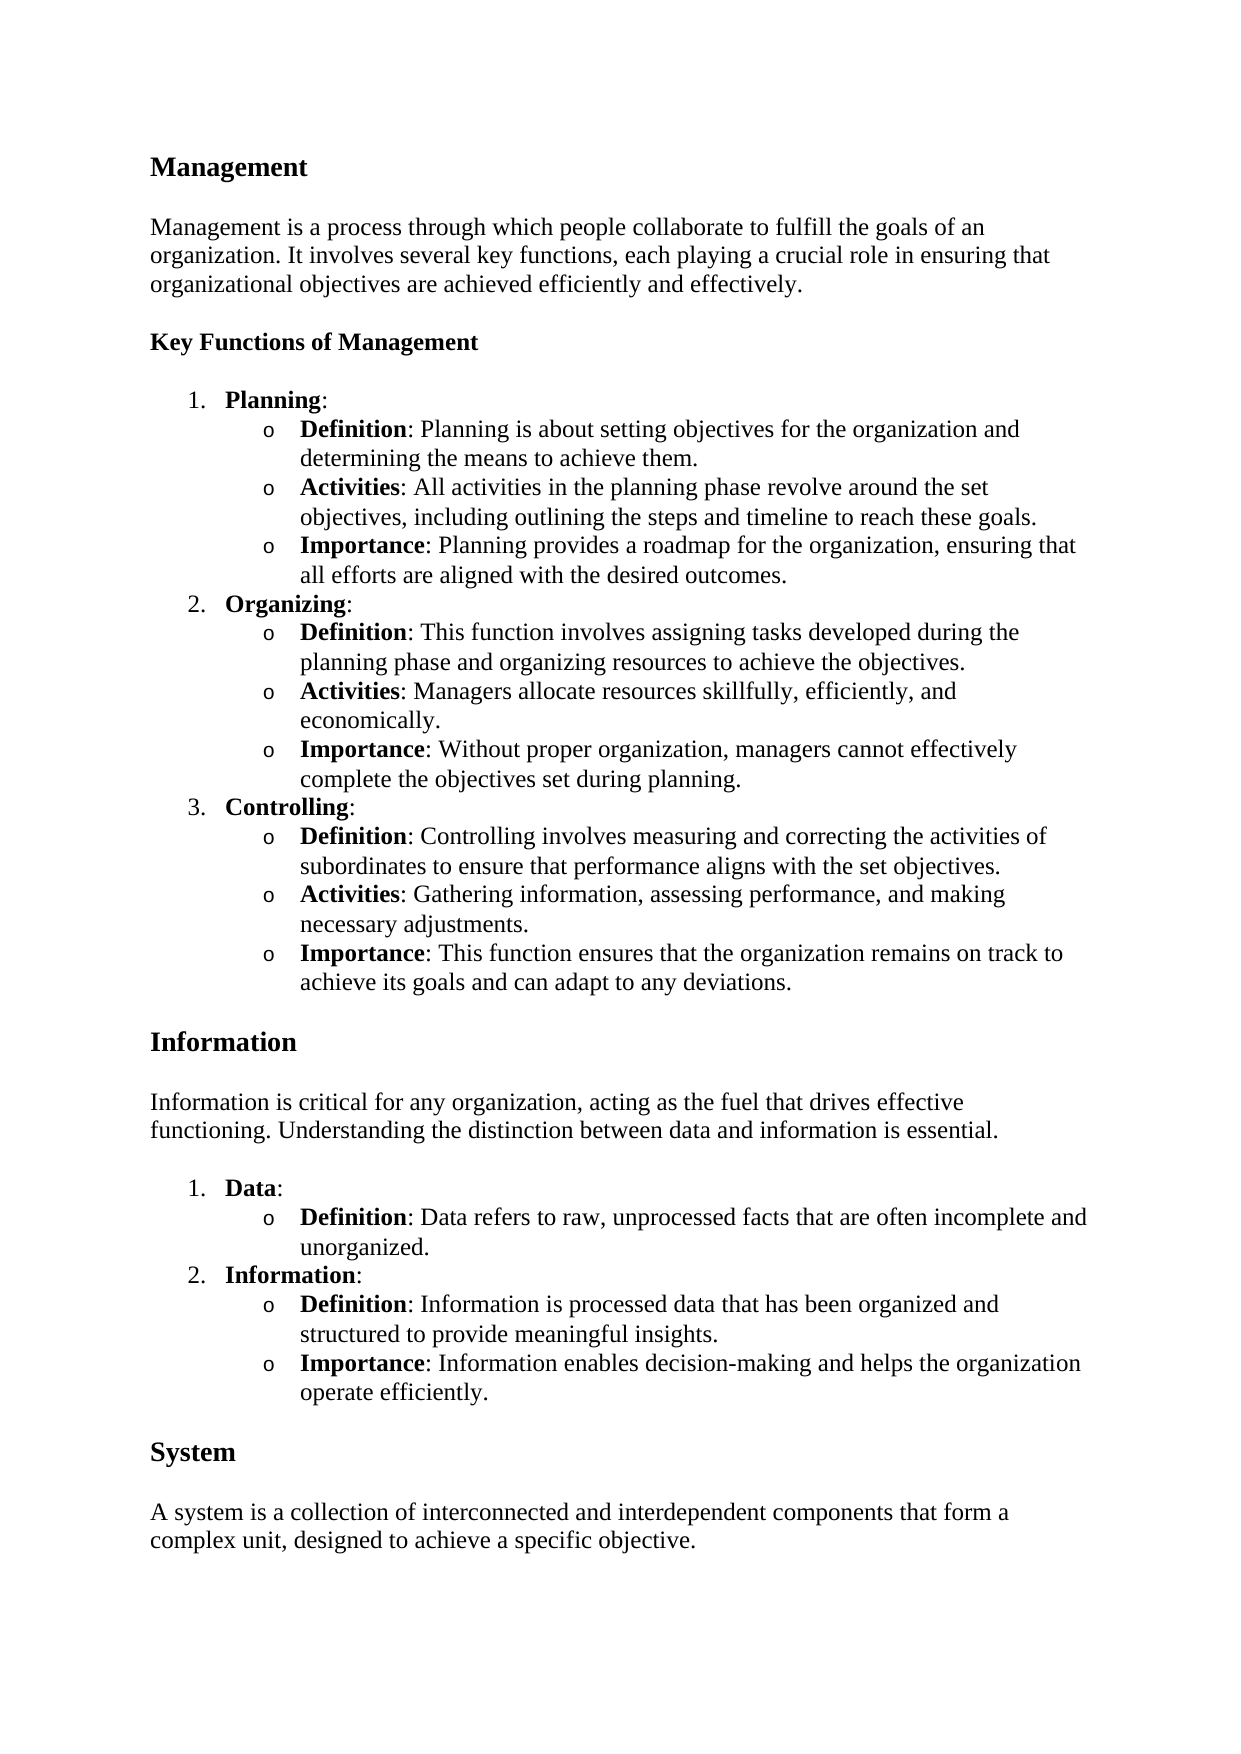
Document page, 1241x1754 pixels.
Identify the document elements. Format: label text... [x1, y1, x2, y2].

list Definition: Controlling involves measuring and correcting the activities of subordinates to ensure that performance aligns with the set objectives. [262, 821, 1090, 879]
list Importance: Planning provides a roadmap for the organization, ensuring that all efforts are aligned with the desired outcomes. [262, 530, 1090, 589]
list Activities: Managers allocate resources skillfully, efficiently, and economically. [262, 676, 1090, 734]
text A system is a collection of interconnected and interdependent components that form a complex unit, designed to achieve a specific objective. [150, 1497, 1090, 1554]
list Activities: Gathering information, assessing performance, and making necessary adjustments. [262, 879, 1090, 938]
list Controlling: [187, 792, 1090, 821]
text Key Functions of Management [150, 327, 1090, 356]
list Activities: All activities in the planning phase revolve around the set objectives, including outlining the steps and timeline to reach these goals. [262, 472, 1090, 530]
list Organizing: [187, 589, 1090, 617]
list Definition: Data refers to raw, unprocessed facts that are often incomplete and unorganized. [262, 1202, 1090, 1261]
list Definition: This function involves assigning tasks developed during the planning phase and organizing resources to achieve the objectives. [262, 617, 1090, 676]
text Management [150, 150, 1090, 182]
list Information: [187, 1261, 1090, 1289]
text System [150, 1435, 1090, 1468]
list Definition: Information is processed data that has been organized and structured to provide meaningful insights. [262, 1289, 1090, 1348]
list Importance: Information enables decision-making and helps the organization operate efficiently. [262, 1348, 1090, 1406]
text Management is a process through which people collaborate to fulfill the goals of an organization. It involves several key functions, each playing a crucial role in ensuring that organizational objectives are achieved efficiently and effectively. [150, 212, 1090, 298]
list Planning: [187, 385, 1090, 414]
text Information is critical for any organization, acting as the fuel that drives effective functioning. Understanding the distinction between data and information is essential. [150, 1087, 1090, 1144]
list Definition: Planning is about setting objectives for the organization and determining the means to achieve them. [262, 414, 1090, 472]
text Information [150, 1025, 1090, 1058]
list Data: [187, 1173, 1090, 1202]
list Importance: This function ensures that the organization remains on track to achieve its goals and can adapt to any deviations. [262, 938, 1090, 996]
list Importance: Without proper organization, managers cannot effectively complete the objectives set during planning. [262, 734, 1090, 792]
